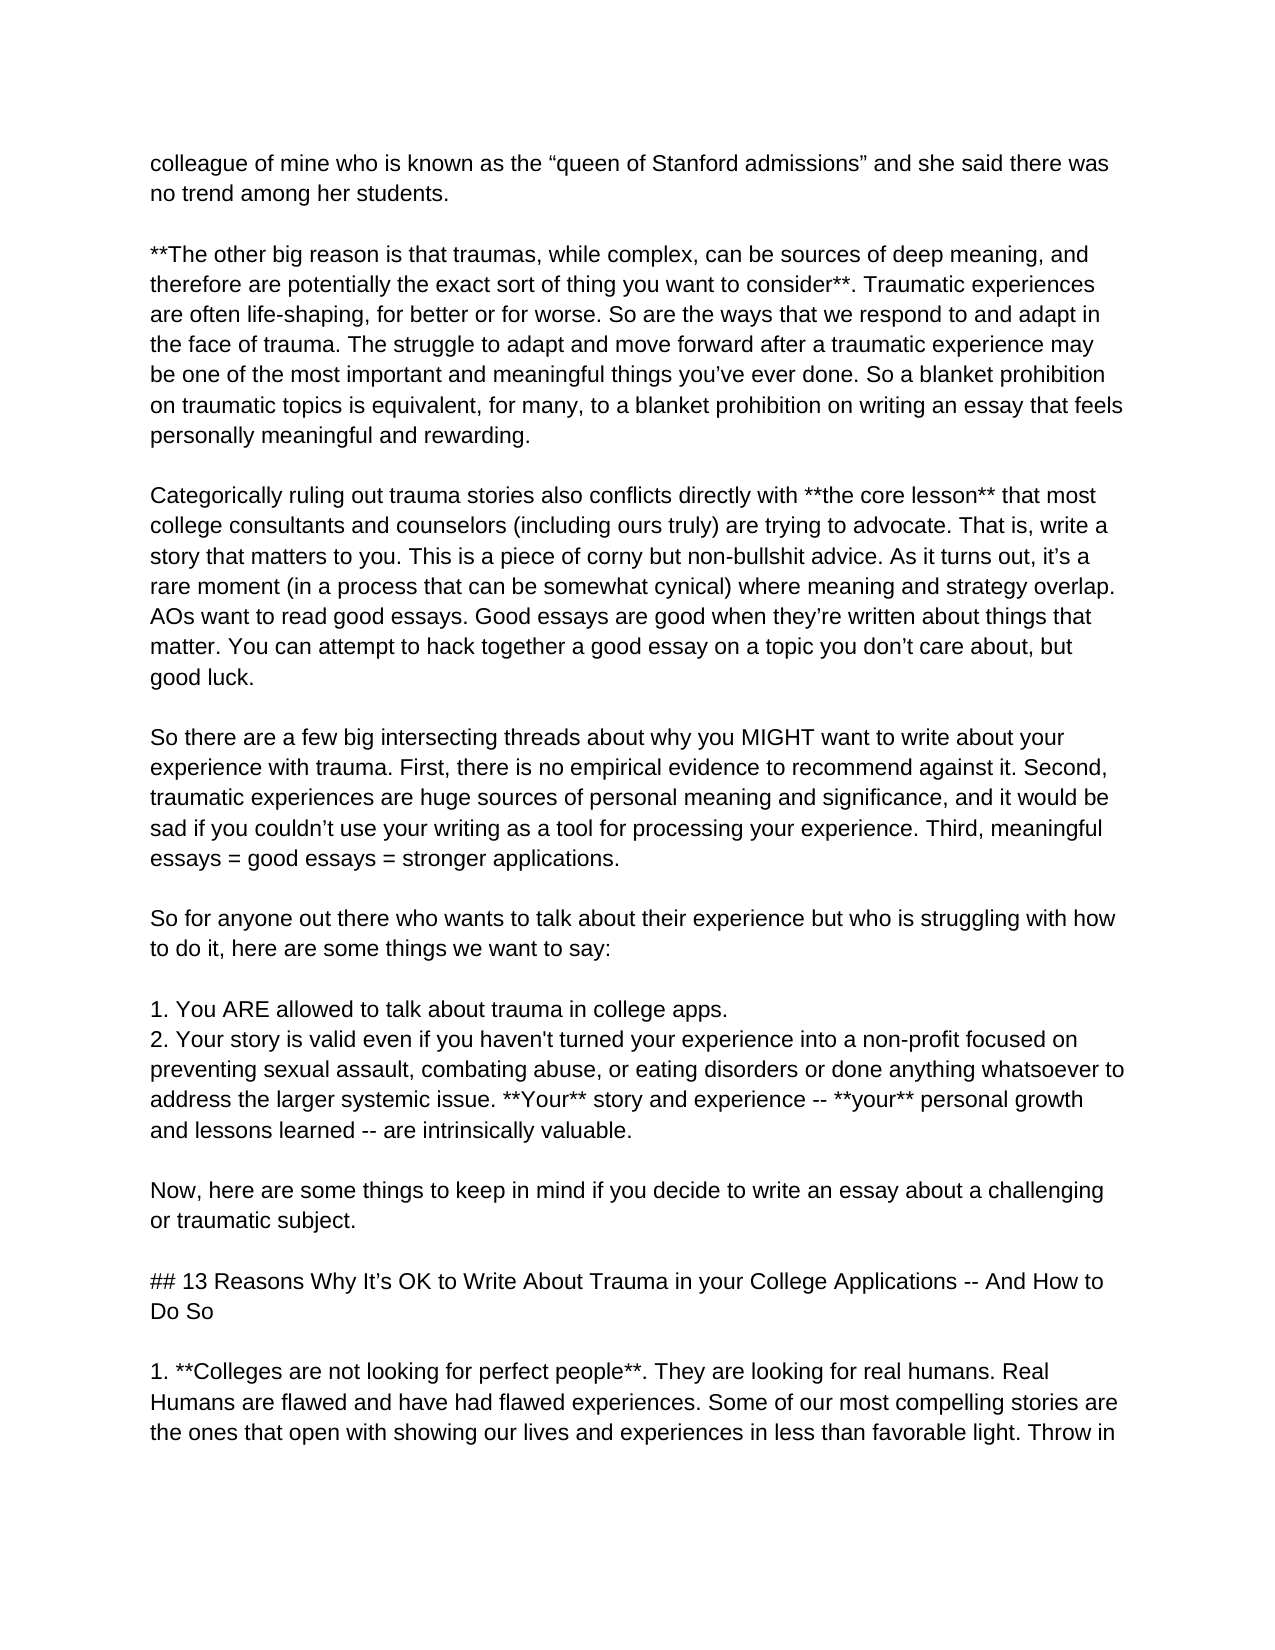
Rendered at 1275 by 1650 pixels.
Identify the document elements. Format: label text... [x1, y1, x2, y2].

text Now, here are some things to keep in mind if you decide to write an essay about a challenging or traumatic subject. [150, 1177, 1125, 1234]
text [150, 1358, 1125, 1445]
text 1. You ARE allowed to talk about trauma in college apps. [150, 996, 1125, 1022]
text Categorically ruling out trauma stories also conflicts directly with **the core lesson** that most college consultants and counselors (including ours truly) are trying to advocate. That is, write a story that matters to you. This is a piece of corny but non-bullshit advice. As it turns out, it’s a rare moment (in a process that can be somewhat cynical) where meaning and strategy overlap. AOs want to read good essays. Good essays are good when they’re written about things that matter. You can attempt to hack together a good essay on a topic you don’t care about, but good luck. [150, 482, 1125, 690]
text 2. Your story is valid even if you haven't turned your experience into a non-profit focused on preventing sexual assault, combating abuse, or eating disorders or done anything whatsoever to address the larger systemic issue. **Your** story and experience -- **your** personal growth and lessons learned -- are intrinsically valuable. [150, 1026, 1125, 1143]
text So for anyone out there who wants to talk about their experience but who is struggling with how to do it, here are some things we want to say: [150, 905, 1125, 962]
text ## 13 Reasons Why It’s OK to Write About Trauma in your College Applications -- And How to Do So [150, 1268, 1125, 1324]
text So there are a few big intersecting threads about why you MIGHT want to write about your experience with trauma. First, there is no empirical evidence to recommend against it. Second, traumatic experiences are huge sources of personal meaning and significance, and it would be sad if you couldn’t use your writing as a tool for processing your experience. Third, meaningful essays = good essays = stronger applications. [150, 724, 1125, 871]
text **The other big reason is that traumas, while complex, can be sources of deep meaning, and therefore are potentially the exact sort of thing you want to consider**. Traumatic experiences are often life-shaping, for better or for worse. So are the ways that we respond to and adapt in the face of trauma. The struggle to adapt and move forward after a traumatic experience may be one of the most important and meaningful things you’ve ever done. So a blanket prohibition on traumatic topics is equivalent, for many, to a blanket prohibition on writing an essay that feels personally meaningful and rewarding. [150, 241, 1125, 448]
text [150, 150, 1125, 207]
